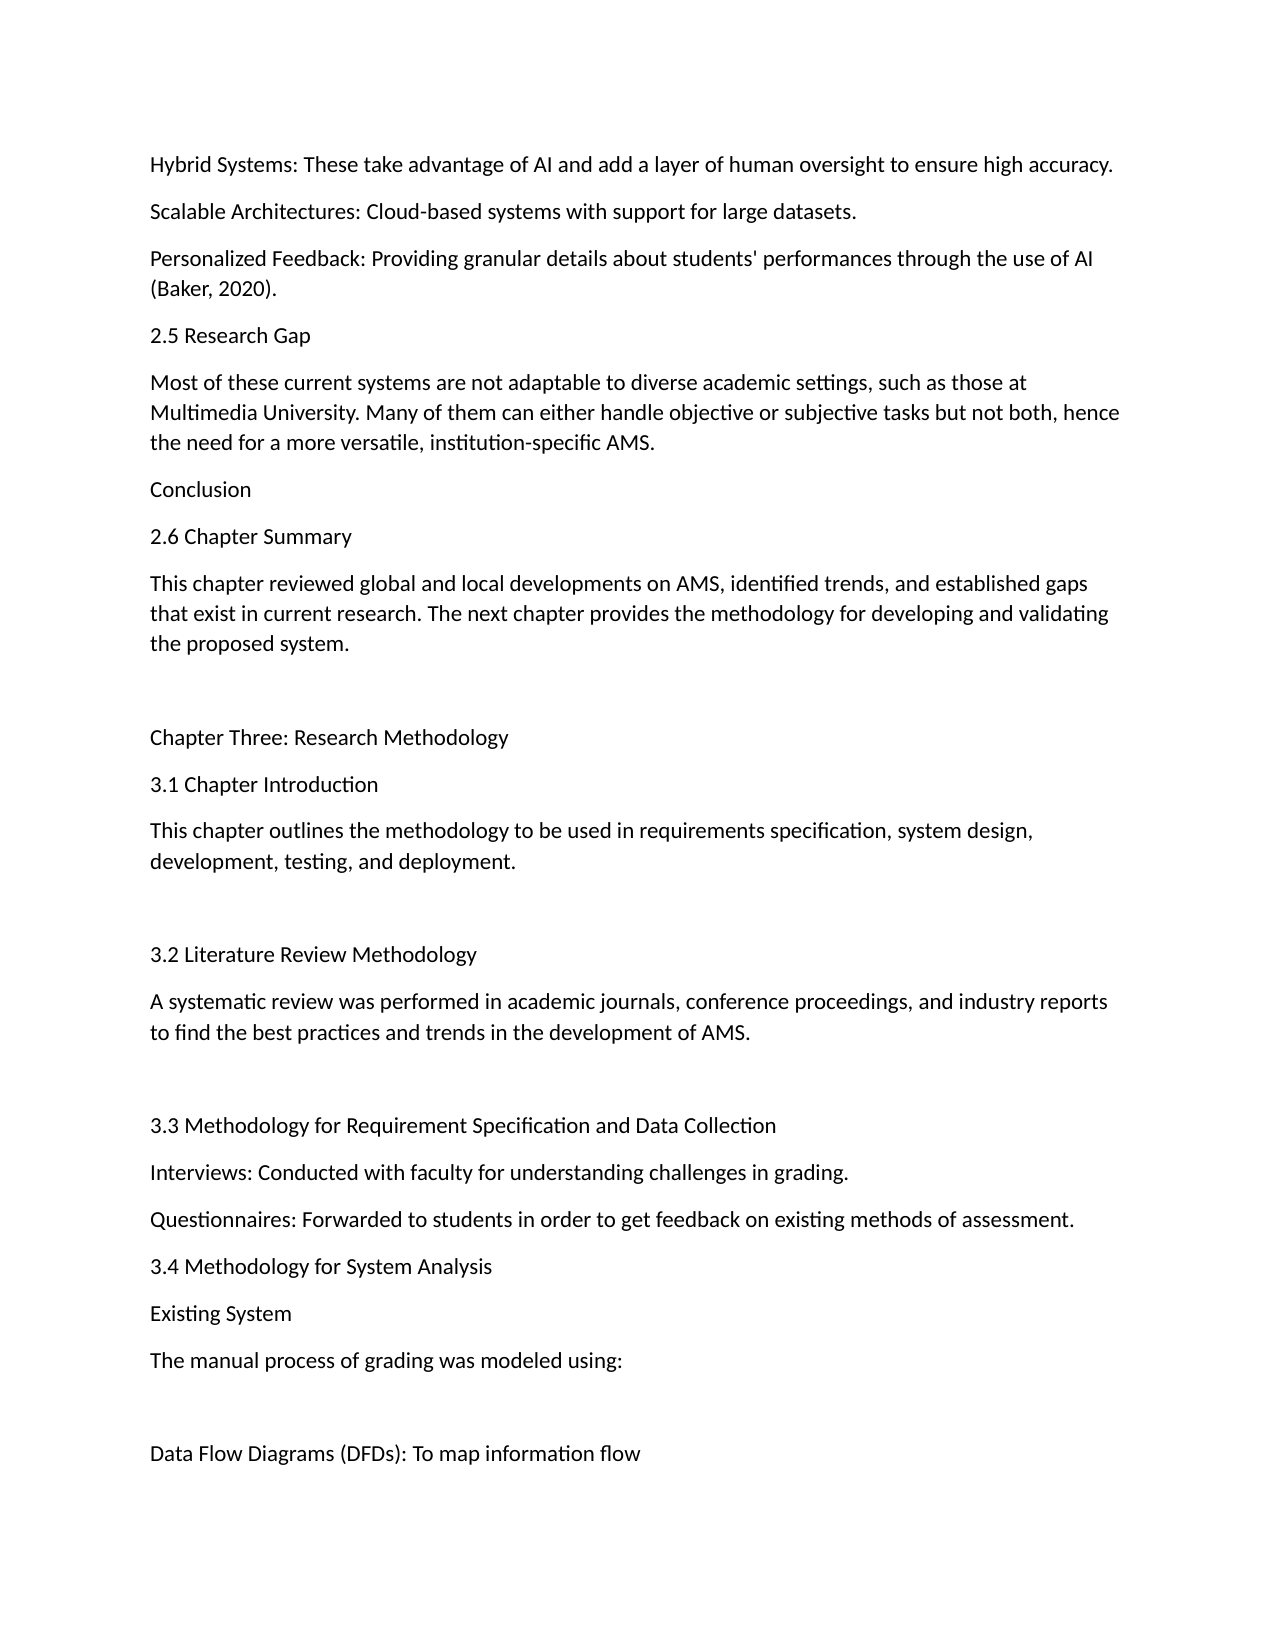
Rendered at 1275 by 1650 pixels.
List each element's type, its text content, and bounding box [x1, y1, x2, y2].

text 3.4 Methodology for System Analysis [150, 1252, 1125, 1280]
text Data Flow Diagrams (DFDs): To map information flow [150, 1439, 1125, 1468]
text Personalized Feedback: Providing granular details about students' performances through the use of AI (Baker, 2020). [150, 244, 1125, 302]
text 3.3 Methodology for Requirement Specification and Data Collection [150, 1111, 1125, 1139]
text The manual process of grading was modeled using: [150, 1346, 1125, 1374]
text Conclusion [150, 475, 1125, 503]
text Hybrid Systems: These take advantage of AI and add a layer of human oversight to ensure high accuracy. [150, 150, 1125, 178]
text 2.6 Chapter Summary [150, 522, 1125, 550]
text Chapter Three: Research Methodology [150, 723, 1125, 751]
text This chapter outlines the methodology to be used in requirements specification, system design, development, testing, and deployment. [150, 817, 1125, 875]
text Scalable Architectures: Cloud-based systems with support for large datasets. [150, 197, 1125, 225]
text This chapter reviewed global and local developments on AMS, identified trends, and established gaps that exist in current research. The next chapter provides the methodology for developing and validating the proposed system. [150, 569, 1125, 657]
text Most of these current systems are not adaptable to diverse academic settings, such as those at Multimedia University. Many of them can either handle objective or subjective tasks but not both, hence the need for a more versatile, institution-specific AMS. [150, 368, 1125, 456]
text 3.1 Chapter Introduction [150, 770, 1125, 798]
text Existing System [150, 1299, 1125, 1327]
text A systematic review was performed in academic journals, conference proceedings, and industry reports to find the best practices and trends in the development of AMS. [150, 987, 1125, 1046]
text Questionnaires: Forwarded to students in order to get feedback on existing methods of assessment. [150, 1205, 1125, 1233]
text 2.5 Research Gap [150, 321, 1125, 349]
text 3.2 Literature Review Methodology [150, 941, 1125, 969]
text Interviews: Conducted with faculty for understanding challenges in grading. [150, 1158, 1125, 1186]
